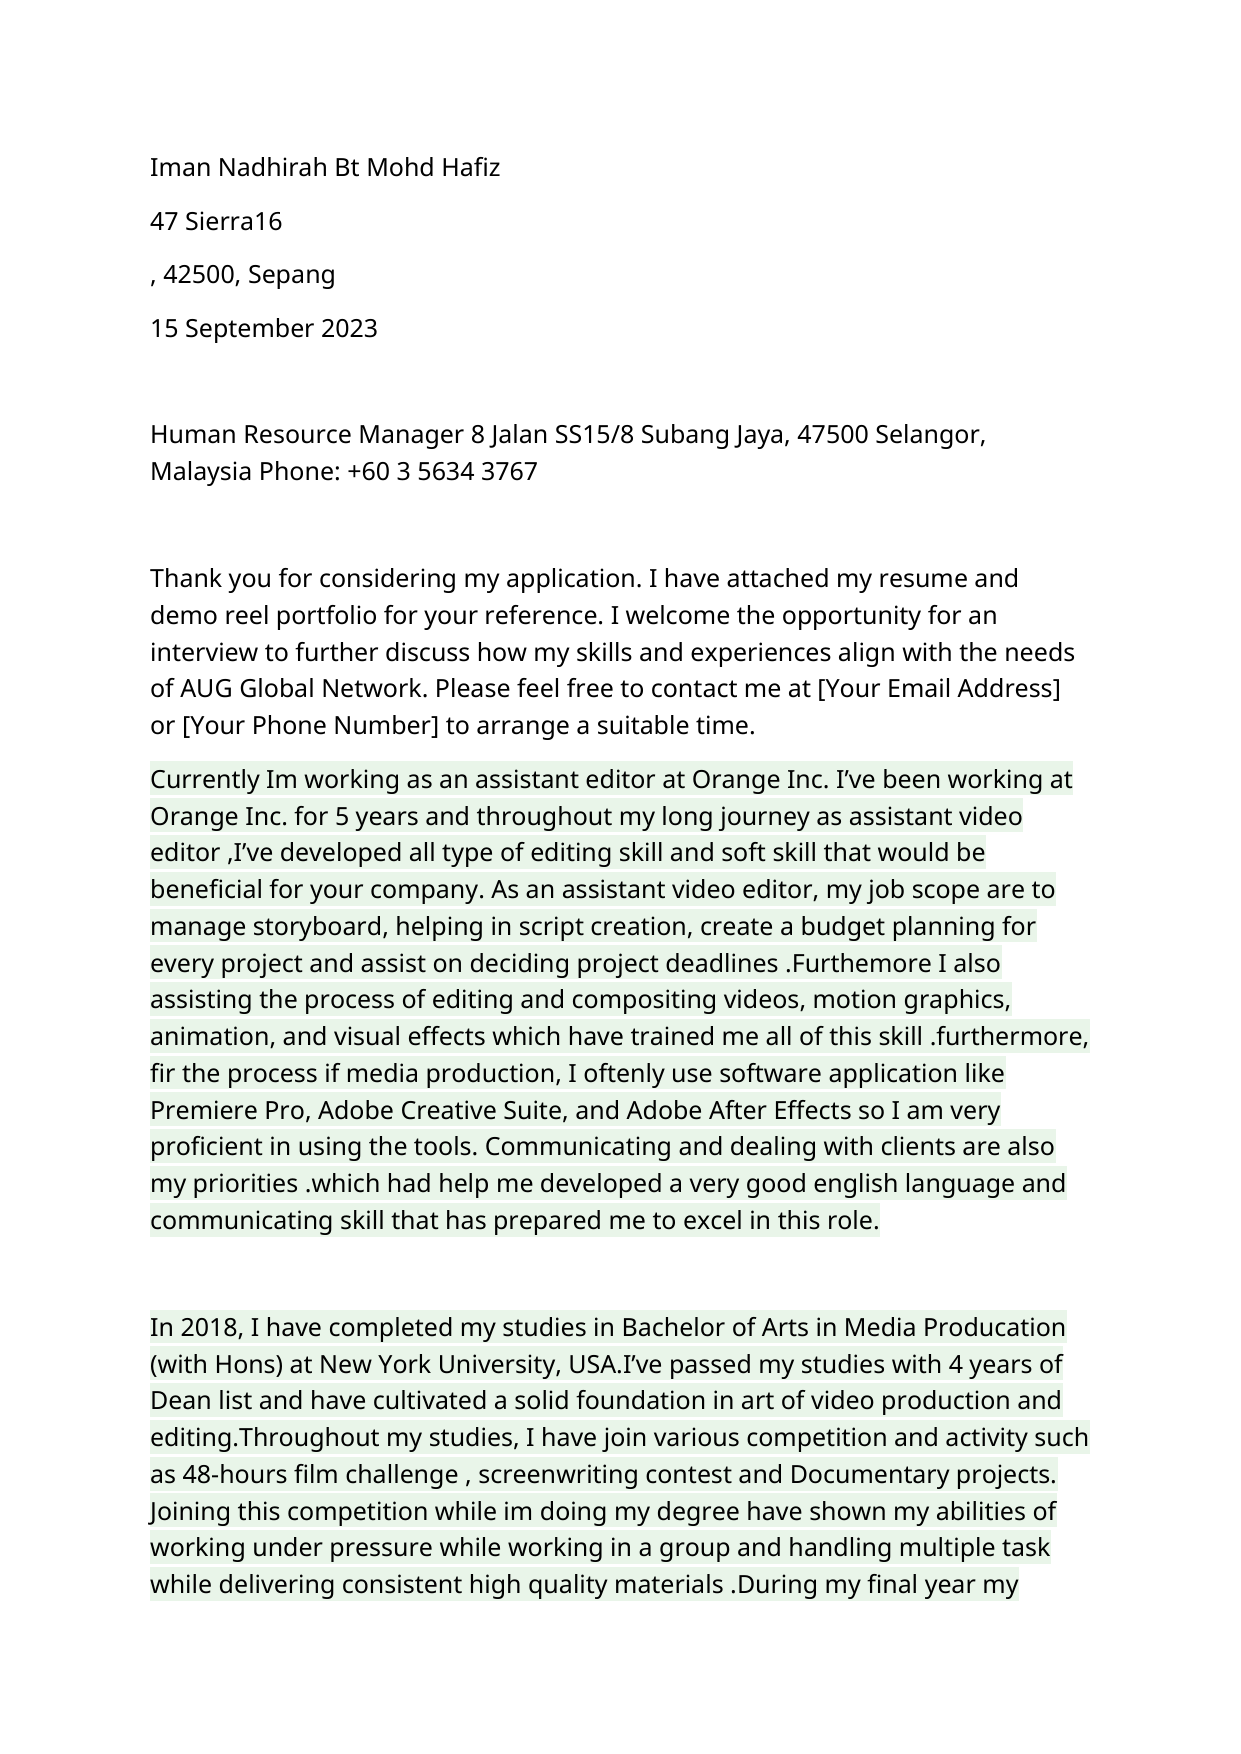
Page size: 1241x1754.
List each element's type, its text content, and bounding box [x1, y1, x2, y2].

text Thank you for considering my application. I have attached my resume and demo reel portfolio for your reference. I welcome the opportunity for an interview to further discuss how my skills and experiences align with the needs of AUG Global Network. Please feel free to contact me at [Your Email Address] or [Your Phone Number] to arrange a suitable time. [150, 561, 1090, 742]
text Iman Nadhirah Bt Mohd Hafiz [150, 150, 1090, 184]
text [150, 1454, 1090, 1601]
text 47 Sierra16 [150, 203, 1090, 237]
text Currently Im working as an assistant editor at Orange Inc. I’ve been working at Orange Inc. for 5 years and throughout my long journey as assistant video editor ,I’ve developed all type of editing skill and soft skill that would be beneficial for your company. As an assistant video editor, my job scope are to manage storyboard, helping in script creation, create a budget planning for every project and assist on deciding project deadlines .Furthemore I also assisting the process of editing and compositing videos, motion graphics, animation, and visual effects which have trained me all of this skill .furthermore, fir the process if media production, I oftenly use software application like Premiere Pro, Adobe Creative Suite, and Adobe After Effects so I am very proficient in using the tools. Communicating and dealing with clients are also my priorities .which had help me developed a very good english language and communicating skill that has prepared me to excel in this role. [150, 1053, 1090, 1237]
text , 42500, Sepang [150, 257, 1090, 291]
text 15 September 2023 [150, 310, 1090, 344]
text Human Resource Manager 8 Jalan SS15/8 Subang Jaya, 47500 Selangor, Malaysia Phone: +60 3 5634 3767 [150, 417, 1090, 488]
text Currently Im working as an assistant editor at Orange Inc. I’ve been working at Orange Inc. for 5 years and throughout my long journey as assistant video editor ,I’ve developed all type of editing skill and soft skill that would be beneficial for your company. As an assistant video editor, my job scope are to manage storyboard, helping in script creation, create a budget planning for every project and assist on deciding project deadlines .Furthemore I also assisting the process of editing and compositing videos, motion graphics, animation, and visual effects which have trained me all of this skill .furthermore, fir the process if media production, I oftenly use software application like Premiere Pro, Adobe Creative Suite, and Adobe After Effects so I am very proficient in using the tools. Communicating and dealing with clients are also my priorities .which had help me developed a very good english language and communicating skill that has prepared me to excel in this role. [150, 761, 1090, 1019]
